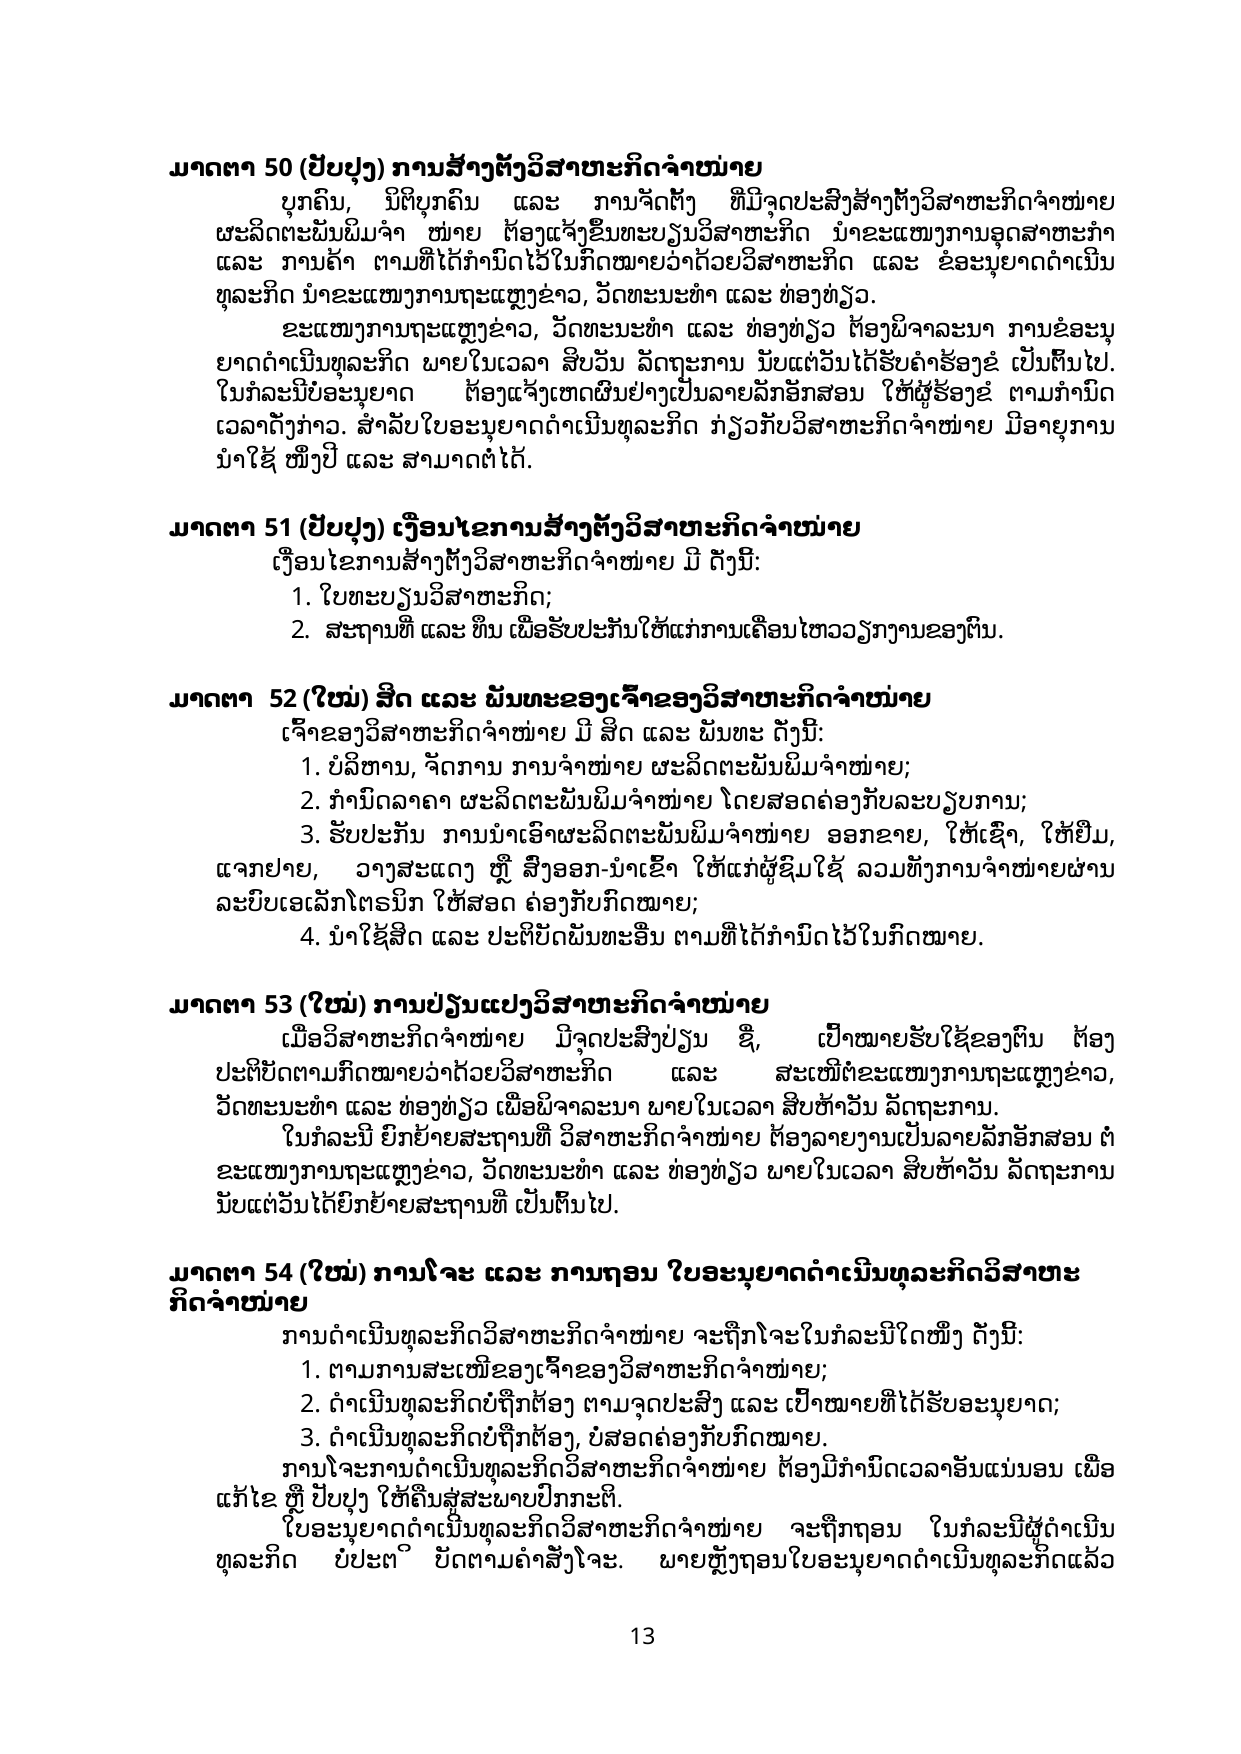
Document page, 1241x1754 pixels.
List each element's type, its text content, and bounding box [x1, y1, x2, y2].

subtitle ມາດຕາ 51 (ປັບປຸງ) ເງື່ອນໄຂການສ້າງຕັ້ງວິສາຫະກິດຈໍາໜ່າຍ [169, 510, 1116, 544]
subtitle ດໍາເນີນທຸລະກິດບໍ່ຖືກຕ້ອງ ຕາມຈຸດປະສົງ ແລະ ເປົ້າໝາຍທີ່ໄດ້ຮັບອະນຸຍາດ; [169, 1386, 1116, 1420]
subtitle ດໍາເນີນທຸລະກິດບໍ່ຖືກຕ້ອງ, ບໍ່ສອດຄ່ອງກັບກົດໝາຍ. [169, 1420, 1116, 1454]
subtitle ຕາມການສະເໜີຂອງເຈົ້າຂອງວິສາຫະກິດຈໍາໜ່າຍ; [169, 1352, 1116, 1386]
text ບຸກຄົນ, ນິຕິບຸກຄົນ ແລະ ການຈັດຕັ້ງ ທີ່ມີຈຸດປະສົງສ້າງຕັ້ງວິສາຫະກິດຈຳໜ່າຍ ຜະລິດຕະພັນພິມຈຳ ໜ່າຍ ຕ້ອງແຈ້ງຂຶ້ນທະບຽນວິສາຫະກິດ ນໍາຂະແໜງການອຸດສາຫະກໍາ ແລະ ການຄ້າ ຕາມທີ່ໄດ້ກໍານົດໄວ້ໃນກົດໝາຍວ່າດ້ວຍວິສາຫະກິດ ແລະ ຂໍອະນຸຍາດດໍາເນີນທຸລະກິດ ນໍາຂະແໜງການຖະແຫຼງຂ່າວ, ວັດທະນະທໍາ ແລະ ທ່ອງ​ທ່ຽວ. [216, 184, 1116, 311]
list ກຳນົດລາຄາ ຜະລິດຕະພັນພິມຈຳໜ່າຍ ໂດຍສອດຄ່ອງກັບລະບຽບການ; [216, 782, 1116, 817]
list ໃບທະບຽນວິສາຫະກິດ; [169, 578, 1116, 612]
list ບໍລິຫານ, ຈັດການ ການຈຳໜ່າຍ ຜະລິດຕະພັນພິມຈຳໜ່າຍ; [216, 748, 1116, 782]
subtitle ການດໍາເນີນທຸລະກິດວິສາຫະກິດຈໍາໜ່າຍ ຈະຖືກໂຈະໃນກໍລະນີໃດໜຶ່ງ ດັ່ງນີ້: [169, 1318, 1116, 1352]
list ໃນກໍລະນີ ຍົກຍ້າຍສະຖານທີ່ ວິສາຫະກິດຈໍາໜ່າຍ ຕ້ອງລາຍງານເປັນລາຍລັກອັກສອນ ຕໍ່ຂະແໜງການຖະແຫຼງຂ່າວ, ວັດທະນະທໍາ ແລະ ທ່ອງທ່ຽວ ພາຍໃນເວລາ ສິບຫ້າວັນ ລັດຖະການ ນັບແຕ່ວັນໄດ້ຍົກຍ້າຍສະຖານທີ່ ເປັນຕົ້ນໄປ. [216, 1123, 1116, 1220]
list ຮັບປະກັນ ການນໍາເອົາຜະລິດຕະພັນພິມຈໍາໜ່າຍ ອອກຂາຍ, ໃຫ້ເຊົ່າ, ໃຫ້ຢືມ, ແຈກຢາຍ, ວາງສະແດງ ຫຼື ສົ່ງອອກ-ນໍາເຂົ້າ ໃຫ້ແກ່ຜູ້ຊົມໃຊ້ ລວມທັງການຈໍາໜ່າຍຜ່ານລະບົບເອເລັກໂຕຣນິກ ໃຫ້ສອດ ຄ່ອງກັບກົດໝາຍ; [216, 817, 1116, 919]
list ນໍາໃຊ້ສິດ ແລະ ປະຕິບັດພັນທະອື່ນ ຕາມທີ່ໄດ້ກໍານົດໄວ້ໃນກົດໝາຍ. [216, 919, 1116, 953]
subtitle ມາດຕາ 53 (ໃໝ່) ການປ່ຽນແປງວິສາຫະກິດຈໍາໜ່າຍ [169, 987, 1116, 1021]
subtitle ມາດຕາ 52 (ໃໝ່) ສິດ ແລະ ພັນທະຂອງເຈົ້າຂອງວິສາຫະກິດຈຳໜ່າຍ [169, 680, 1116, 714]
subtitle ມາດຕາ 50 (ປັບປຸງ) ການສ້າງຕັ້ງວິສາຫະກິດຈໍາໜ່າຍ [169, 150, 1116, 184]
text ເມື່ອວິສາຫະກິດຈໍາໜ່າຍ ມີຈຸດປະສົງປ່ຽນ ຊື່, ເປົ້າໝາຍຮັບໃຊ້ຂອງຕົນ ຕ້ອງປະຕິບັດຕາມກົດໝາຍວ່າດ້ວຍວິສາຫະກິດ ແລະ ສະເໜີຕໍ່ຂະແໜງການຖະແຫຼງຂ່າວ, ວັດທະນະທໍາ ແລະ ທ່ອງທ່ຽວ ເພື່ອພິຈາລະນາ ພາຍໃນເວລາ ສິບຫ້າວັນ ລັດຖະການ. [216, 1021, 1116, 1123]
text ເຈົ້າຂອງວິສາຫະກິດຈຳໜ່າຍ ມີ ສິດ ແລະ ພັນທະ ດັ່ງນີ້: [169, 714, 1116, 748]
subtitle ມາດຕາ 54 (ໃໝ່) ການໂຈະ ແລະ ການຖອນ ໃບອະນຸຍາດດໍາເນີນທຸລະກິດວິສາຫະກິດຈໍາໜ່າຍ [169, 1254, 1116, 1318]
list ສະຖານທີ່ ແລະ ທຶນ ເພື່ອຮັບປະກັນໃຫ້ແກ່ການເຄື່ອນໄຫວວຽກງານຂອງຕົນ. [169, 612, 1116, 646]
text ຂະແໜງການຖະແຫຼງຂ່າວ, ວັດທະນະທໍາ ແລະ ທ່ອງທ່ຽວ ຕ້ອງພິຈາລະນາ ການຂໍອະນຸຍາດດໍາເນີນທຸລະກິດ ພາຍໃນເວລາ ສິບວັນ ລັດຖະການ ນັບແຕ່ວັນໄດ້ຮັບຄໍາຮ້ອງຂໍ ເປັນຕົ້ນໄປ. ໃນກໍລະນີບໍ່ອະນຸຍາດ ຕ້ອງແຈ້ງເຫດຜົນຢ່າງເປັນລາຍລັກອັກສອນ ໃຫ້ຜູ້ຮ້ອງຂໍ ຕາມກຳນົດເວລາດັ່ງກ່າວ. ສໍາລັບໃບອະນຸຍາດດໍາເນີນທຸລະກິດ ກ່ຽວກັບວິສາຫະກິດຈໍາໜ່າຍ ມີອາຍຸການນຳໃຊ້ ໜຶ່ງປີ ແລະ ສາມາດຕໍ່ໄດ້. [216, 311, 1116, 476]
text ເງື່ອນໄຂການສ້າງຕັ້ງວິສາຫະກິດຈໍາໜ່າຍ ມີ ດັ່ງນີ້: [169, 544, 1116, 578]
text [216, 1514, 1116, 1575]
text ການໂຈະການດໍາເນີນທຸລະກິດວິສາຫະກິດຈໍາໜ່າຍ ຕ້ອງມີກຳນົດເວລາອັນແນ່ນອນ ເພື່ອແກ້ໄຂ ຫຼື ປັບປຸງ ໃຫ້ຄືນສູ່ສະພາບປົກກະຕິ. [216, 1454, 1116, 1514]
